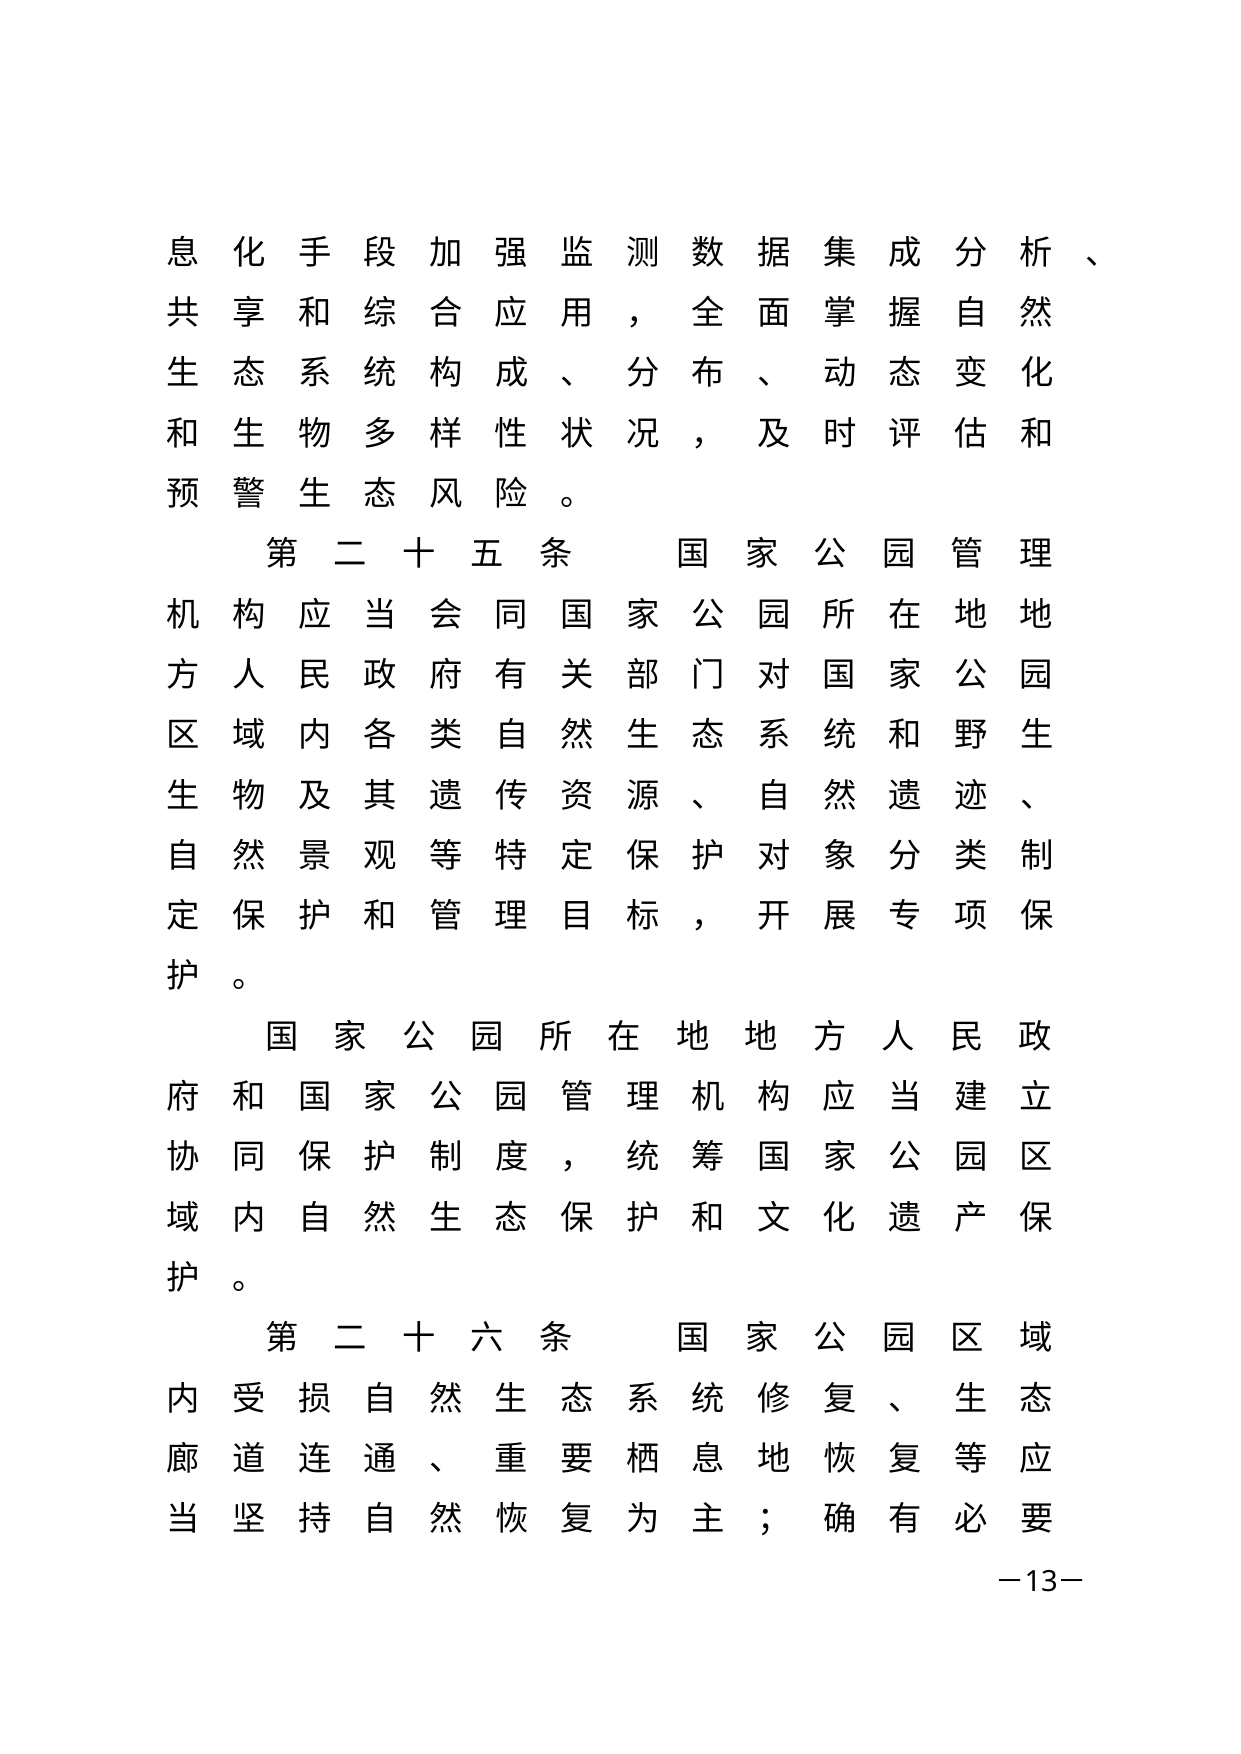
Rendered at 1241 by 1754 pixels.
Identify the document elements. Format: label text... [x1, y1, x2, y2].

text 第二十四条 国家加强国家公园监测网络体系建设，充分发挥各类监测站点的作用，运用信息化手段加强监测数据集成分析、共享和综合应用，全面掌握自然生态系统构成、分布、动态变化和生物多样性状况，及时评估和预警生态风险。 [167, 219, 1085, 521]
text 第二十六条 国家公园区域内受损自然生态系统修复、生态廊道连通、重要栖息地恢复等应当坚持自然恢复为主；确有必要开展种群调控、树种更新等人工修复活动的，应当充分听取有关方面意见，按照有关规定制定科学合理的修复方案。 [167, 1305, 1085, 1546]
text 国家公园所在地地方人民政府和国家公园管理机构应当建立协同保护制度，统筹国家公园区域内自然生态保护和文化遗产保护。 [167, 1003, 1085, 1305]
text 第二十五条 国家公园管理机构应当会同国家公园所在地地方人民政府有关部门对国家公园区域内各类自然生态系统和野生生物及其遗传资源、自然遗迹、自然景观等特定保护对象分类制定保护和管理目标，开展专项保护。 [167, 521, 1085, 1003]
